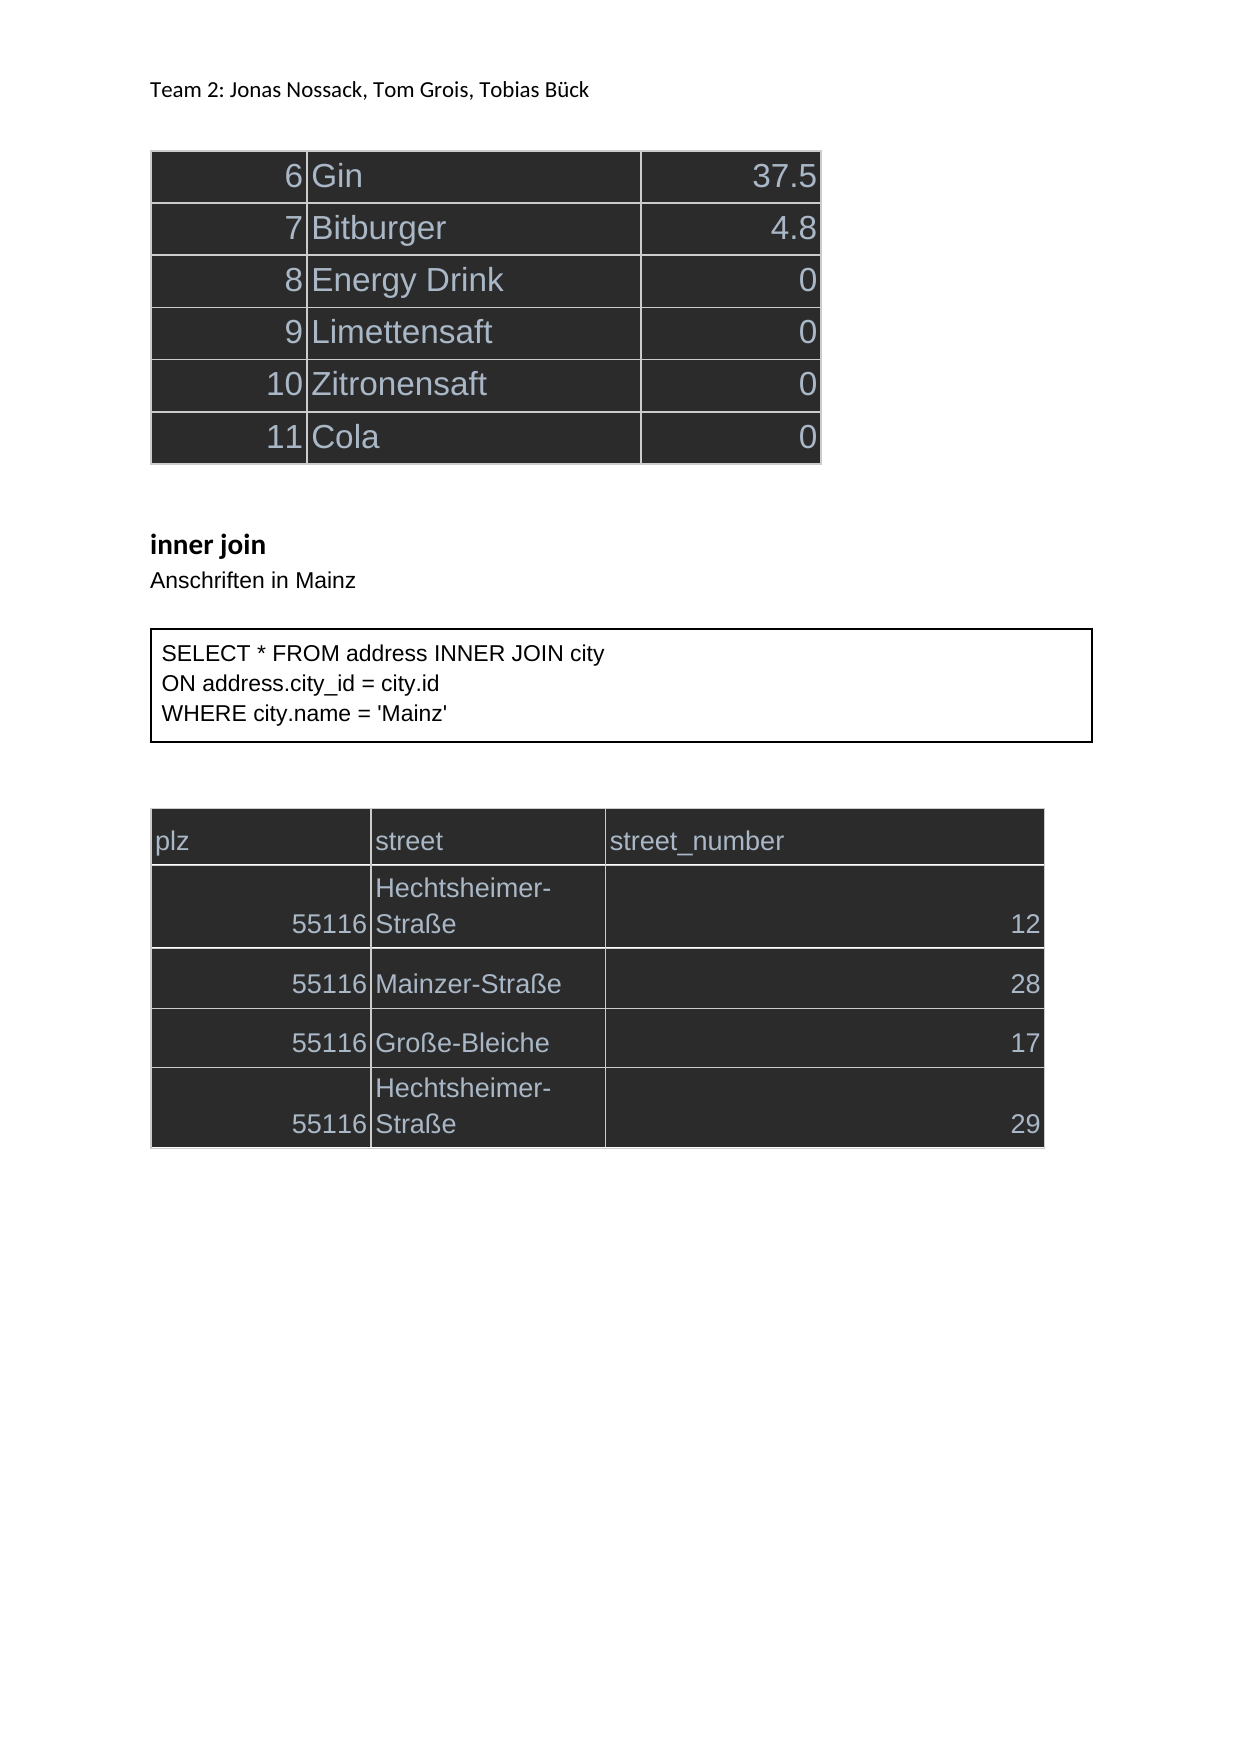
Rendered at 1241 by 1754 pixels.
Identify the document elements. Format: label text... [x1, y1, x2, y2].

table_cell 4.8 [642, 204, 820, 254]
table_cell 55116 [152, 866, 370, 947]
table_header plz [152, 809, 370, 864]
table_cell Limettensaft [308, 308, 640, 359]
table_header street_number [606, 809, 1044, 864]
table_cell 9 [152, 308, 306, 359]
table_cell 28 [606, 949, 1044, 1008]
table_cell 6 [152, 152, 306, 202]
table_cell Zitronensaft [308, 360, 640, 411]
table_cell 17 [606, 1009, 1044, 1066]
table_cell 12 [606, 866, 1044, 947]
table_cell 0 [642, 256, 820, 307]
table_cell Hechtsheimer-Straße [372, 866, 605, 947]
table_cell 29 [606, 1068, 1044, 1147]
table_cell Cola [308, 413, 640, 463]
table_cell 0 [642, 360, 820, 411]
table_cell 37.5 [642, 152, 820, 202]
table_cell 0 [642, 413, 820, 463]
table_cell 7 [152, 204, 306, 254]
table_cell 10 [152, 360, 306, 411]
text Anschriften in Mainz [150, 567, 1090, 593]
table_cell 8 [152, 256, 306, 307]
table_cell Große-Bleiche [372, 1009, 605, 1066]
table_cell Hechtsheimer-Straße [372, 1068, 605, 1147]
table_cell Bitburger [308, 204, 640, 254]
table_header SELECT * FROM address INNER JOIN city ON address.city_id = city.id WHERE city.name = 'Mainz' [152, 630, 1091, 741]
table_cell 55116 [152, 949, 370, 1008]
table_cell Energy Drink [308, 256, 640, 307]
table_cell 55116 [152, 1068, 370, 1147]
table_cell 55116 [152, 1009, 370, 1066]
table_header street [372, 809, 605, 864]
table_cell Mainzer-Straße [372, 949, 605, 1008]
table_cell Gin [308, 152, 640, 202]
table_cell 0 [642, 308, 820, 359]
table_cell 11 [152, 413, 306, 463]
subtitle inner join [150, 526, 1090, 562]
